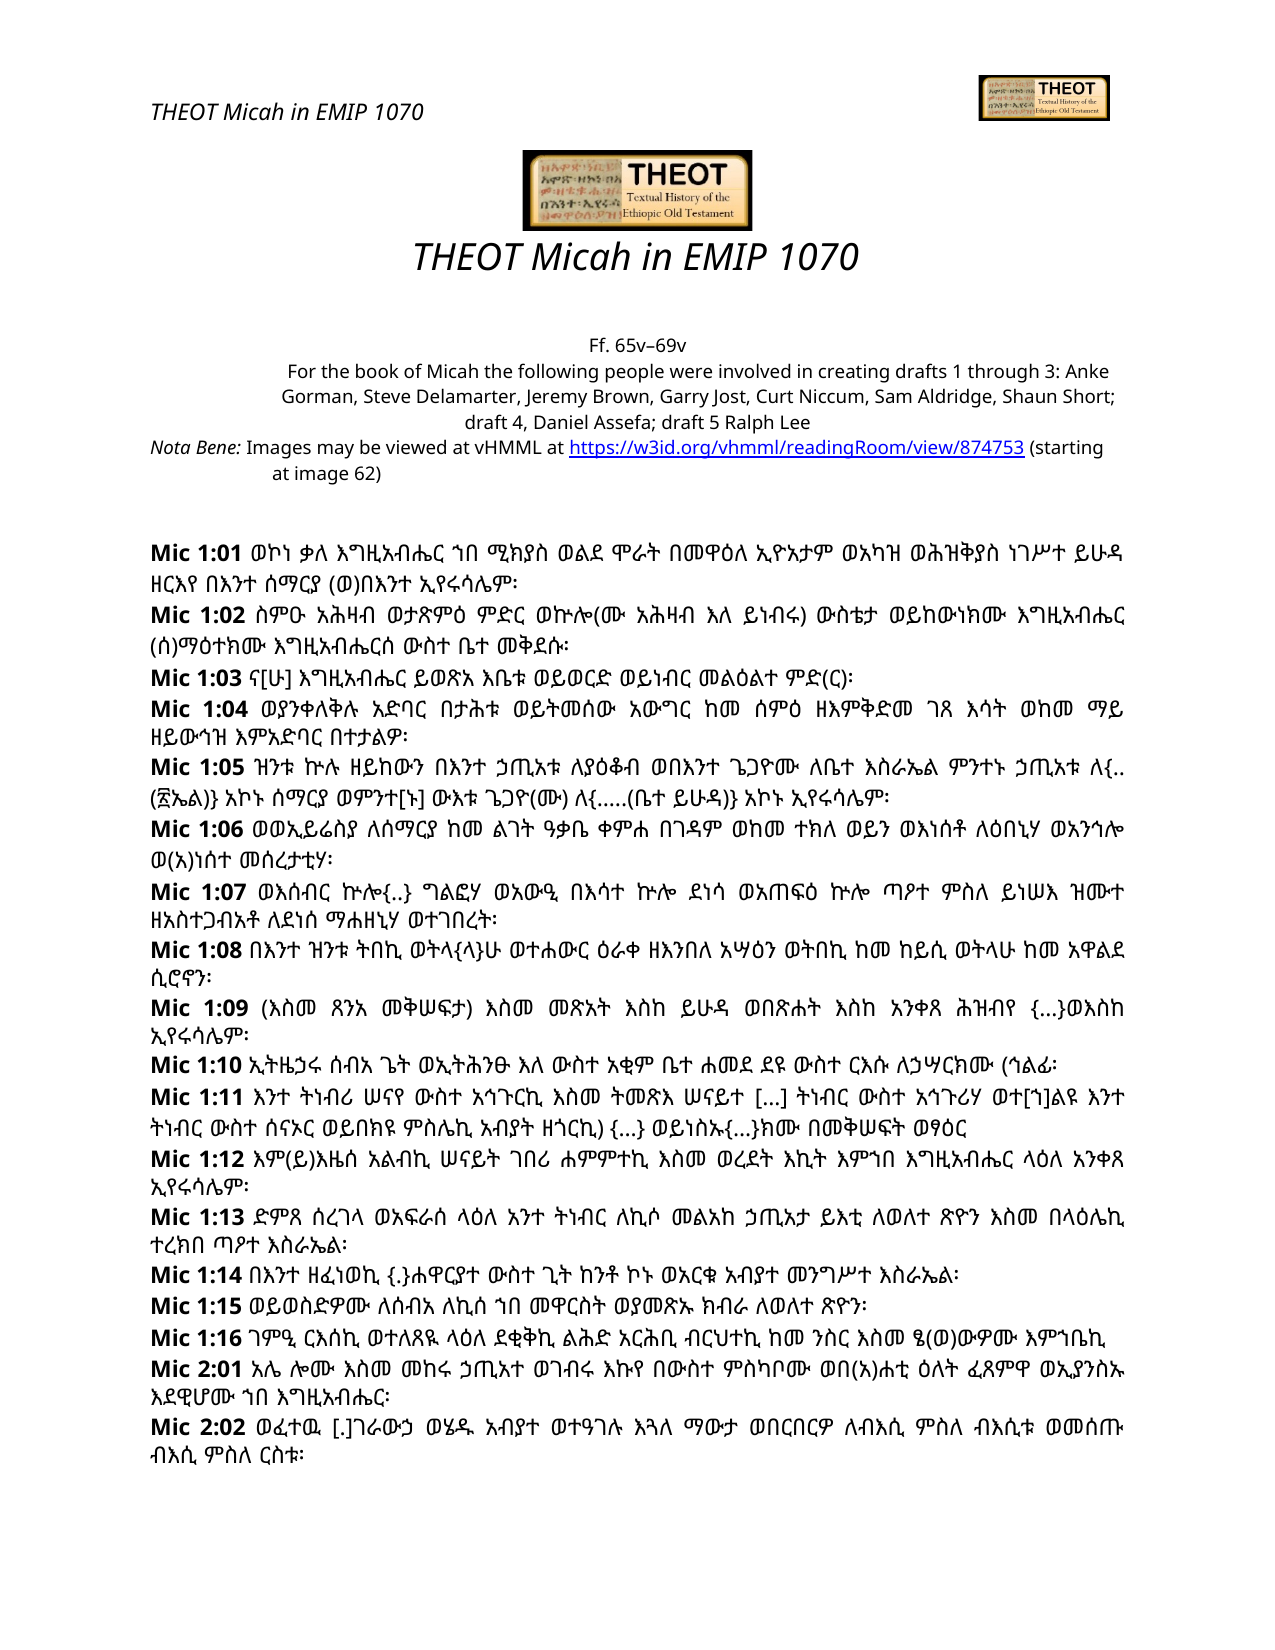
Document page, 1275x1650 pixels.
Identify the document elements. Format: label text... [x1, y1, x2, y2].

text Mic 1:04 ወያንቀለቅሉ አድባር በታሕቱ ወይትመሰው አውግር ከመ ሰምዕ ዘእምቅድመ ገጸ እሳት ወከመ ማይ ዘይውኅዝ እምአድባር በተታልዎ፡ [150, 693, 1125, 751]
text Nota Bene: Images may be viewed at vHMML at https://w3id.org/vhmml/readingRoom/view/874753 (starting at image 62) [150, 434, 1125, 486]
text Mic 2:02 ወፈተዉ [.]ገራውኃ ወሄዱ አብያተ ወተዓገሉ እጓለ ማውታ ወበርበርዎ ለብእሲ ምስለ ብእሲቱ ወመሰጡ ብእሲ ምስለ ርስቱ፡ [150, 1411, 1125, 1469]
text draft 4, Daniel Assefa; draft 5 Ralph Lee [150, 409, 1125, 434]
text Mic 1:15 ወይወስድዎሙ ለሰብአ ለኪሰ ኀበ መዋርስት ወያመጽኡ ክብራ ለወለተ ጽዮን፡ [150, 1290, 1125, 1322]
text Mic 1:08 በእንተ ዝንቱ ትበኪ ወትላ{ላ}ሁ ወተሐውር ዕራቀ ዘእንበለ አሣዕን ወትበኪ ከመ ከይሲ ወትላሁ ከመ አዋልደ ሲሮኖን፡ [150, 934, 1125, 992]
text THEOT Micah in EMIP 1070 [150, 230, 1125, 281]
text Mic 1:03 ና[ሁ] እግዚአብሔር ይወጽአ እቤቱ ወይወርድ ወይነብር መልዕልተ ምድ(ር)፡ [150, 662, 1125, 693]
text Mic 1:01 ወኮነ ቃለ እግዚአብሔር ኀበ ሚክያስ ወልደ ሞራት በመዋዕለ ኢዮአታም ወአካዝ ወሕዝቅያስ ነገሥተ ይሁዳ ዘርእየ በእንተ ሰማርያ (ወ)በእንተ ኢየሩሳሌም፡ [150, 537, 1125, 599]
picture [978, 75, 1110, 121]
text Mic 1:07 ወእሰብር ኵሎ{..} ግልፎሃ ወአውዒ በእሳተ ኵሎ ደነሳ ወአጠፍዕ ኵሎ ጣዖተ ምስለ ይነሠእ ዝሙተ ዘአስተጋብአቶ ለደነሰ ማሐዘኒሃ ወተገበረት፡ [150, 876, 1125, 934]
text Mic 1:09 (እስመ ጸንአ መቅሠፍታ) እስመ መጽአት እስከ ይሁዳ ወበጽሐት እስከ አንቀጸ ሕዝብየ {…}ወእስከ ኢየሩሳሌም፡ [150, 992, 1125, 1049]
text Mic 1:16 ገምዒ ርእሰኪ ወተለጸዪ ላዕለ ደቂቅኪ ልሕድ አርሕቢ ብርህተኪ ከመ ንስር እስመ ፄ(ወ)ውዎሙ እምኀቤኪ [150, 1322, 1125, 1353]
text Mic 2:01 አሌ ሎሙ እስመ መከሩ ኃጢአተ ወገብሩ እኩየ በውስተ ምስካቦሙ ወበ(አ)ሐቲ ዕለት ፈጸምዋ ወኢያንስኡ እደዊሆሙ ኀበ እግዚአብሔር፡ [150, 1353, 1125, 1411]
picture [522, 150, 753, 231]
text Mic 1:11 እንተ ትነብሪ ሠናየ ውስተ አኅጉርኪ እስመ ትመጽእ ሠናይተ […] ትነብር ውስተ አኅጉሪሃ ወተ[ኀ]ልዩ እንተ ትነብር ውስተ ሰናኦር ወይበክዩ ምስሌኪ አብያት ዘጎርኪ) {…} ወይነስኡ{…}ክሙ በመቅሠፍት ወፃዕር [150, 1081, 1125, 1143]
text Mic 1:05 ዝንቱ ኵሉ ዘይከውን በእንተ ኃጢአቱ ለያዕቆብ ወበእንተ ጌጋዮሙ ለቤተ እስራኤል ምንተኑ ኃጢአቱ ለ{..(፳ኤል)} አኮኑ ሰማርያ ወምንተ[ኑ] ውእቱ ጌጋዮ(ሙ) ለ{…..(ቤተ ይሁዳ)} አኮኑ ኢየሩሳሌም፡ [150, 751, 1125, 813]
text Ff. 65v–69v For the book of Micah the following people were involved in creating drafts 1 through 3: Anke Gorman, Steve Delamarter, Jeremy Brown, Garry Jost, Curt Niccum, Sam Aldridge, Shaun Short; [150, 332, 1125, 409]
text Mic 1:02 ስምዑ አሕዛብ ወታጽምዕ ምድር ወኵሎ(ሙ አሕዛብ እለ ይነብሩ) ውስቴታ ወይከውነክሙ እግዚአብሔር (ሰ)ማዕተክሙ እግዚአብሔርሰ ውስተ ቤተ መቅደሱ፡ [150, 599, 1125, 662]
text Mic 1:12 እም(ይ)እዜሰ አልብኪ ሠናይት ገበሪ ሐምምተኪ እስመ ወረደት እኪት እምኀበ እግዚአብሔር ላዕለ አንቀጸ ኢየሩሳሌም፡ [150, 1143, 1125, 1201]
text Mic 1:14 በእንተ ዘፈነወኪ {.}ሐዋርያተ ውስተ ጊት ከንቶ ኮኑ ወአርቁ አብያተ መንግሥተ እስራኤል፡ [150, 1259, 1125, 1290]
text Mic 1:06 ወወኢይሬስያ ለሰማርያ ከመ ልገት ዓቃቤ ቀምሐ በገዳም ወከመ ተክለ ወይን ወእነሰቶ ለዕበኒሃ ወአንኅሎ ወ(አ)ነሰተ መሰረታቲሃ፡ [150, 813, 1125, 876]
text Mic 1:13 ድምጸ ሰረገላ ወአፍራሰ ላዕለ አንተ ትነብር ለኪሶ መልአከ ኃጢአታ ይእቲ ለወለተ ጽዮን እስመ በላዕሌኪ ተረክበ ጣዖተ እስራኤል፡ [150, 1201, 1125, 1259]
text Mic 1:10 ኢትዜኃሩ ሰብአ ጌት ወኢትሕንፁ እለ ውስተ አቂም ቤተ ሐመደ ደዩ ውስተ ርእሱ ለኃሣርክሙ (ኅልፊ፡ [150, 1049, 1125, 1081]
